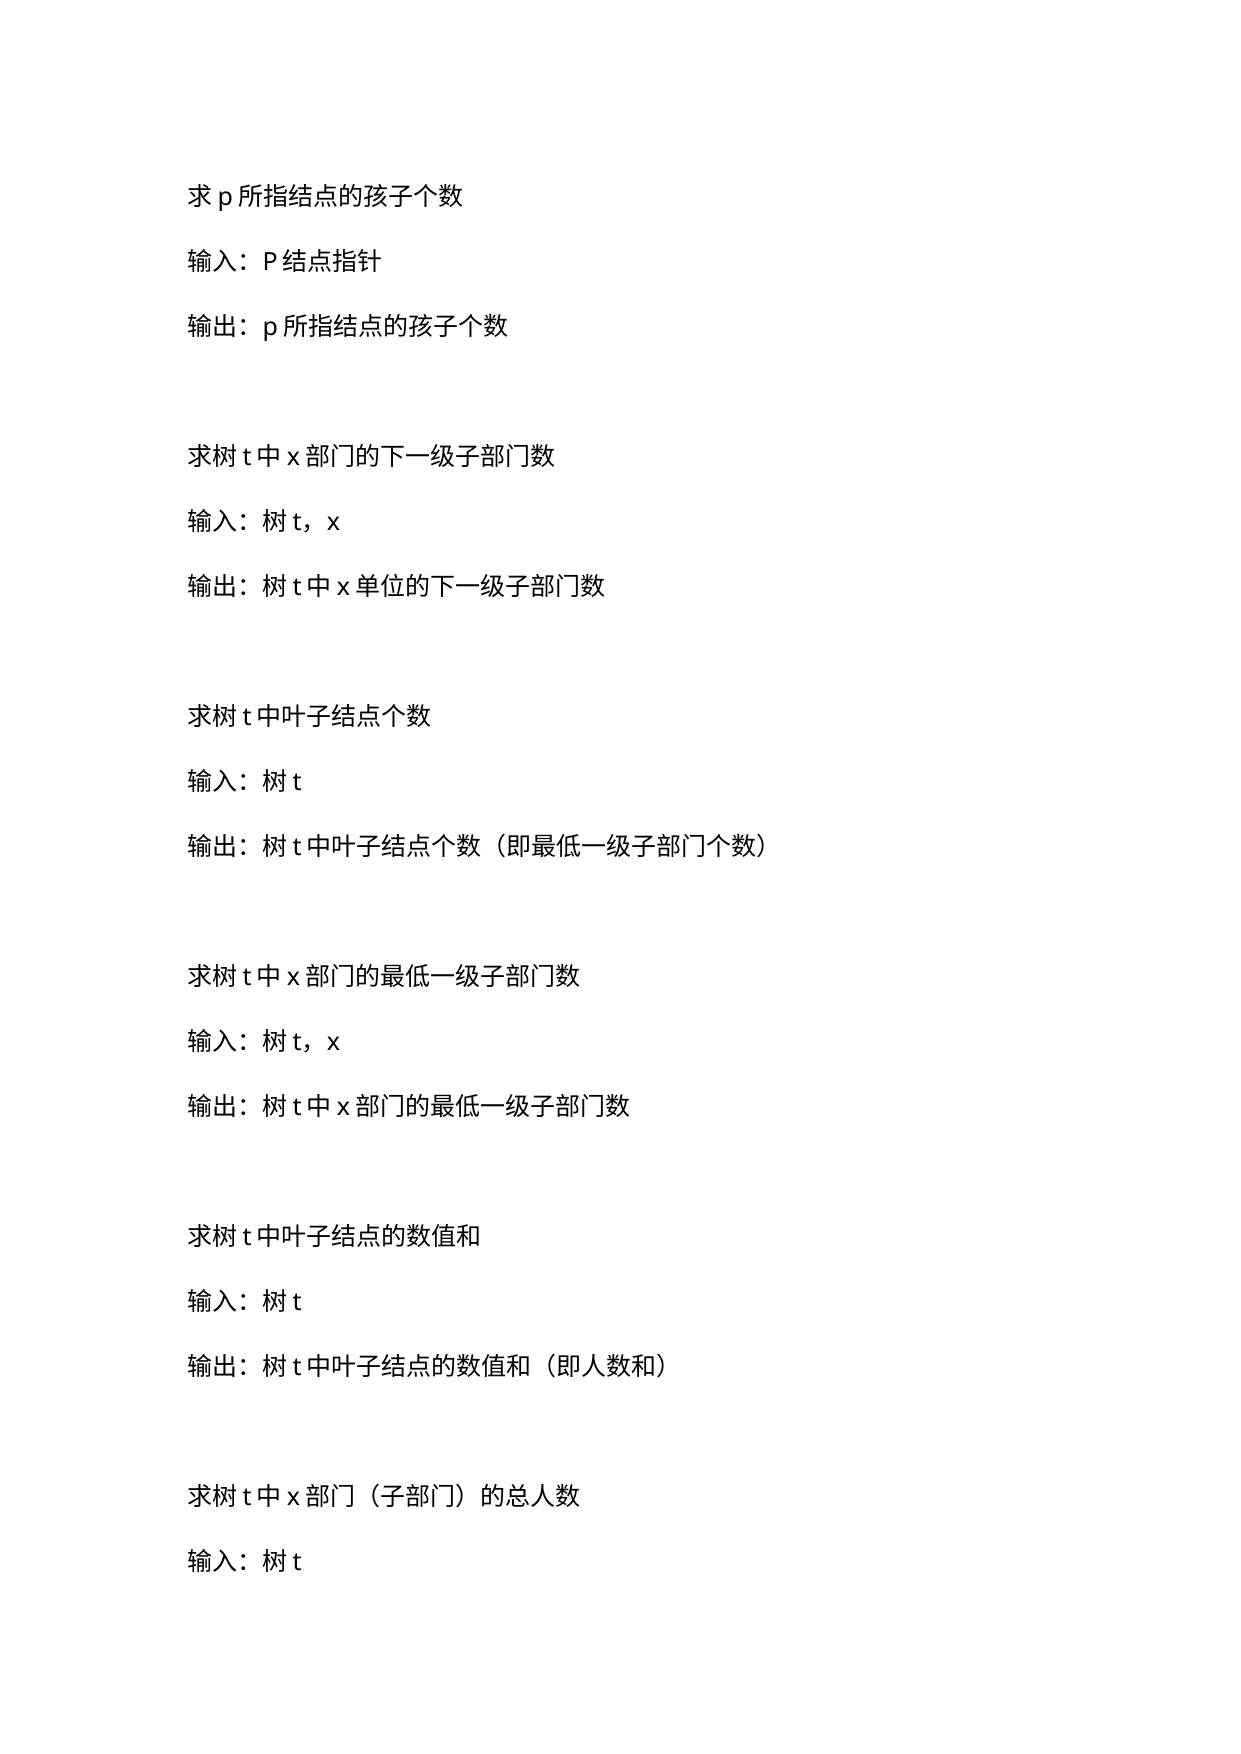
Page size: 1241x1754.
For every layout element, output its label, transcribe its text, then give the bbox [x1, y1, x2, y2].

text 输入：树t [187, 747, 1053, 812]
text 求树t中x部门的下一级子部门数 [187, 422, 1053, 487]
text 求树t中叶子结点个数 [187, 682, 1053, 747]
text 输入：树t [187, 1267, 1053, 1332]
text 输出：树t中x部门的最低一级子部门数 [187, 1072, 1053, 1137]
text 输入：树t，x [187, 487, 1053, 552]
text 求树t中x部门的最低一级子部门数 [187, 942, 1053, 1007]
text 输入：树t，x [187, 1007, 1053, 1072]
text 输入：树t [187, 1527, 1053, 1592]
text 输出：树t中x单位的下一级子部门数 [187, 552, 1053, 617]
text 输出：树t中叶子结点个数（即最低一级子部门个数） [187, 812, 1053, 877]
text 输出：p所指结点的孩子个数 [187, 292, 1053, 357]
text 输入：P结点指针 [187, 227, 1053, 292]
text 求树t中叶子结点的数值和 [187, 1202, 1053, 1267]
text 输出：树t中叶子结点的数值和（即人数和） [187, 1332, 1053, 1397]
text 求p所指结点的孩子个数 [187, 162, 1053, 227]
text 求树t中x部门（子部门）的总人数 [187, 1462, 1053, 1527]
